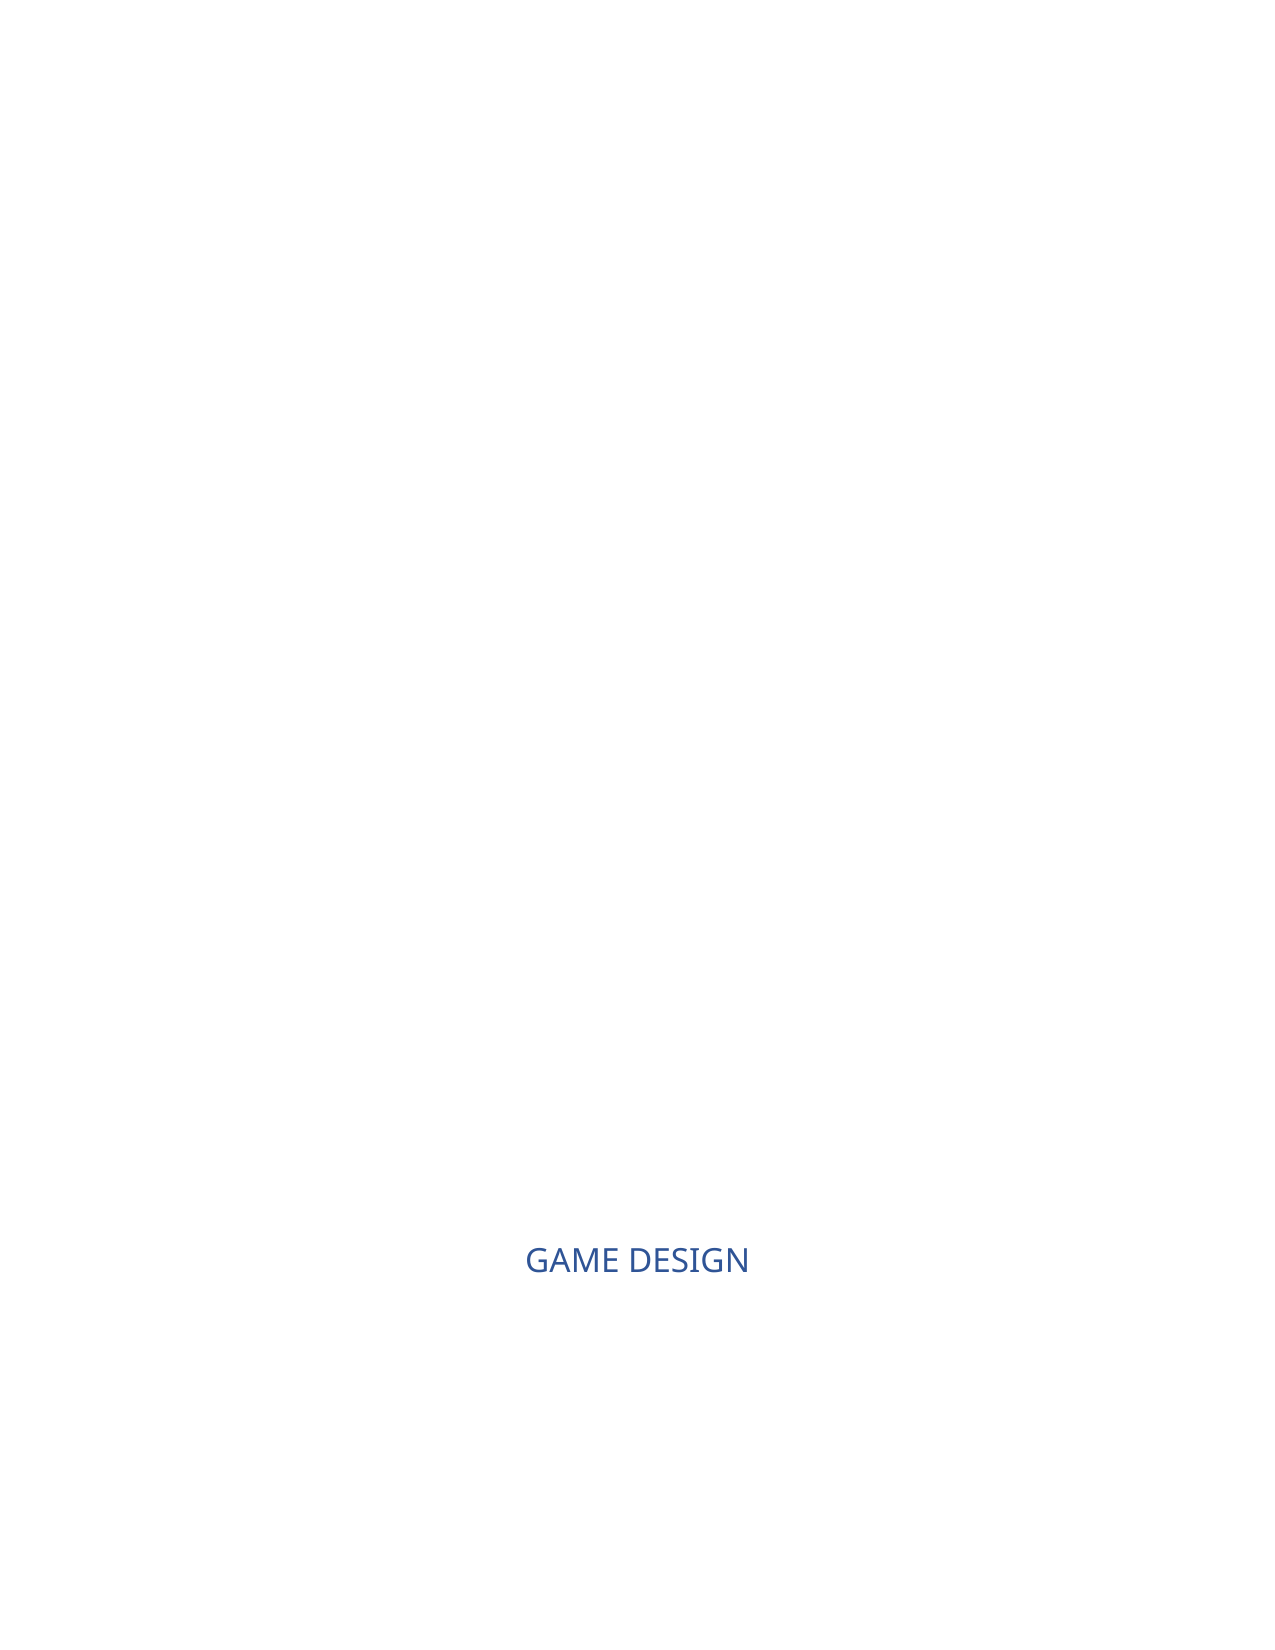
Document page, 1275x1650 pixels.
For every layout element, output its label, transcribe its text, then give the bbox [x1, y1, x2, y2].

subtitle GAME DESIGN [150, 1236, 1125, 1282]
